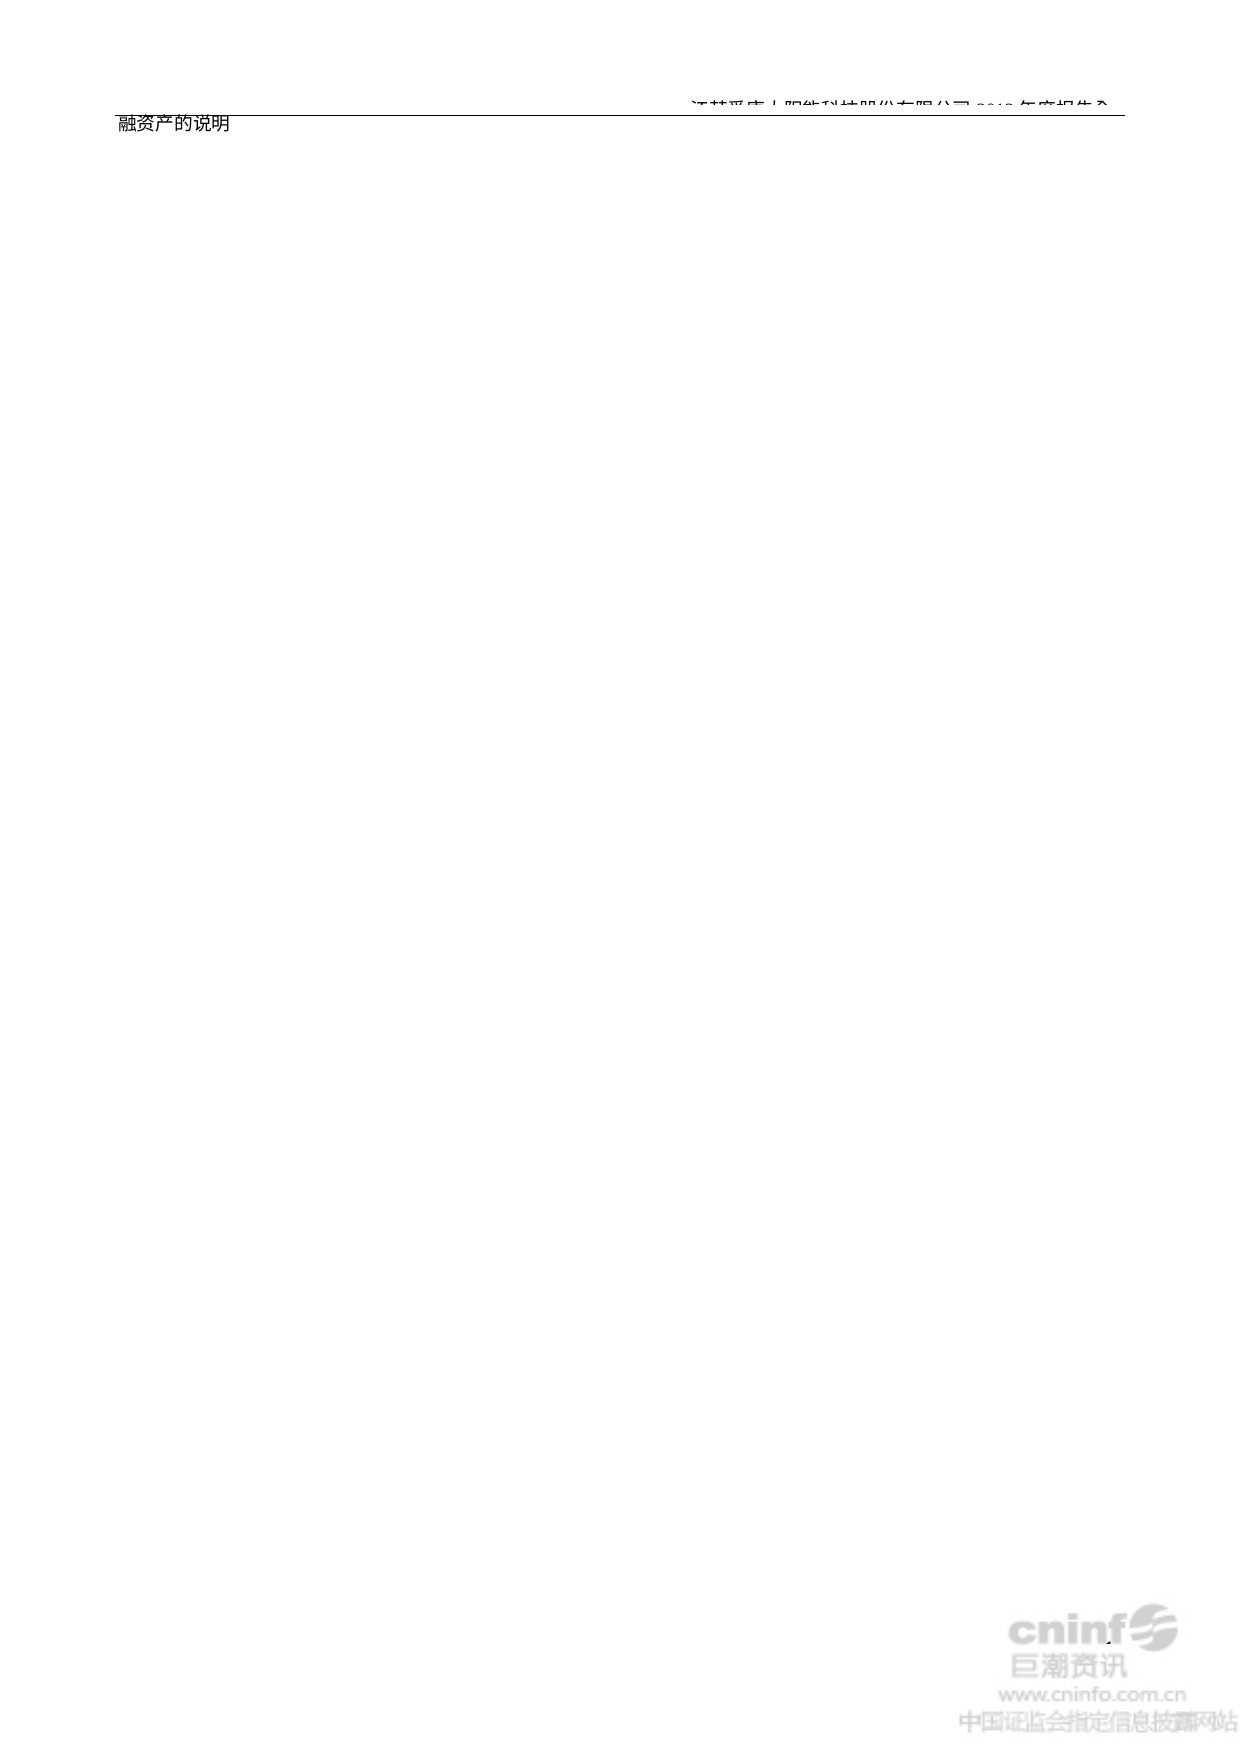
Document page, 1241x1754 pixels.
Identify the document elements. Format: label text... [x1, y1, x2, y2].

picture [958, 1593, 1241, 1754]
text 本期将持有至到期投资重分类为可供出售金融资产的，本期重分类的金额元，该金额占重分类前持有至到期投资总额的比例。 可供出售金融资产的说明 [118, 110, 1240, 136]
